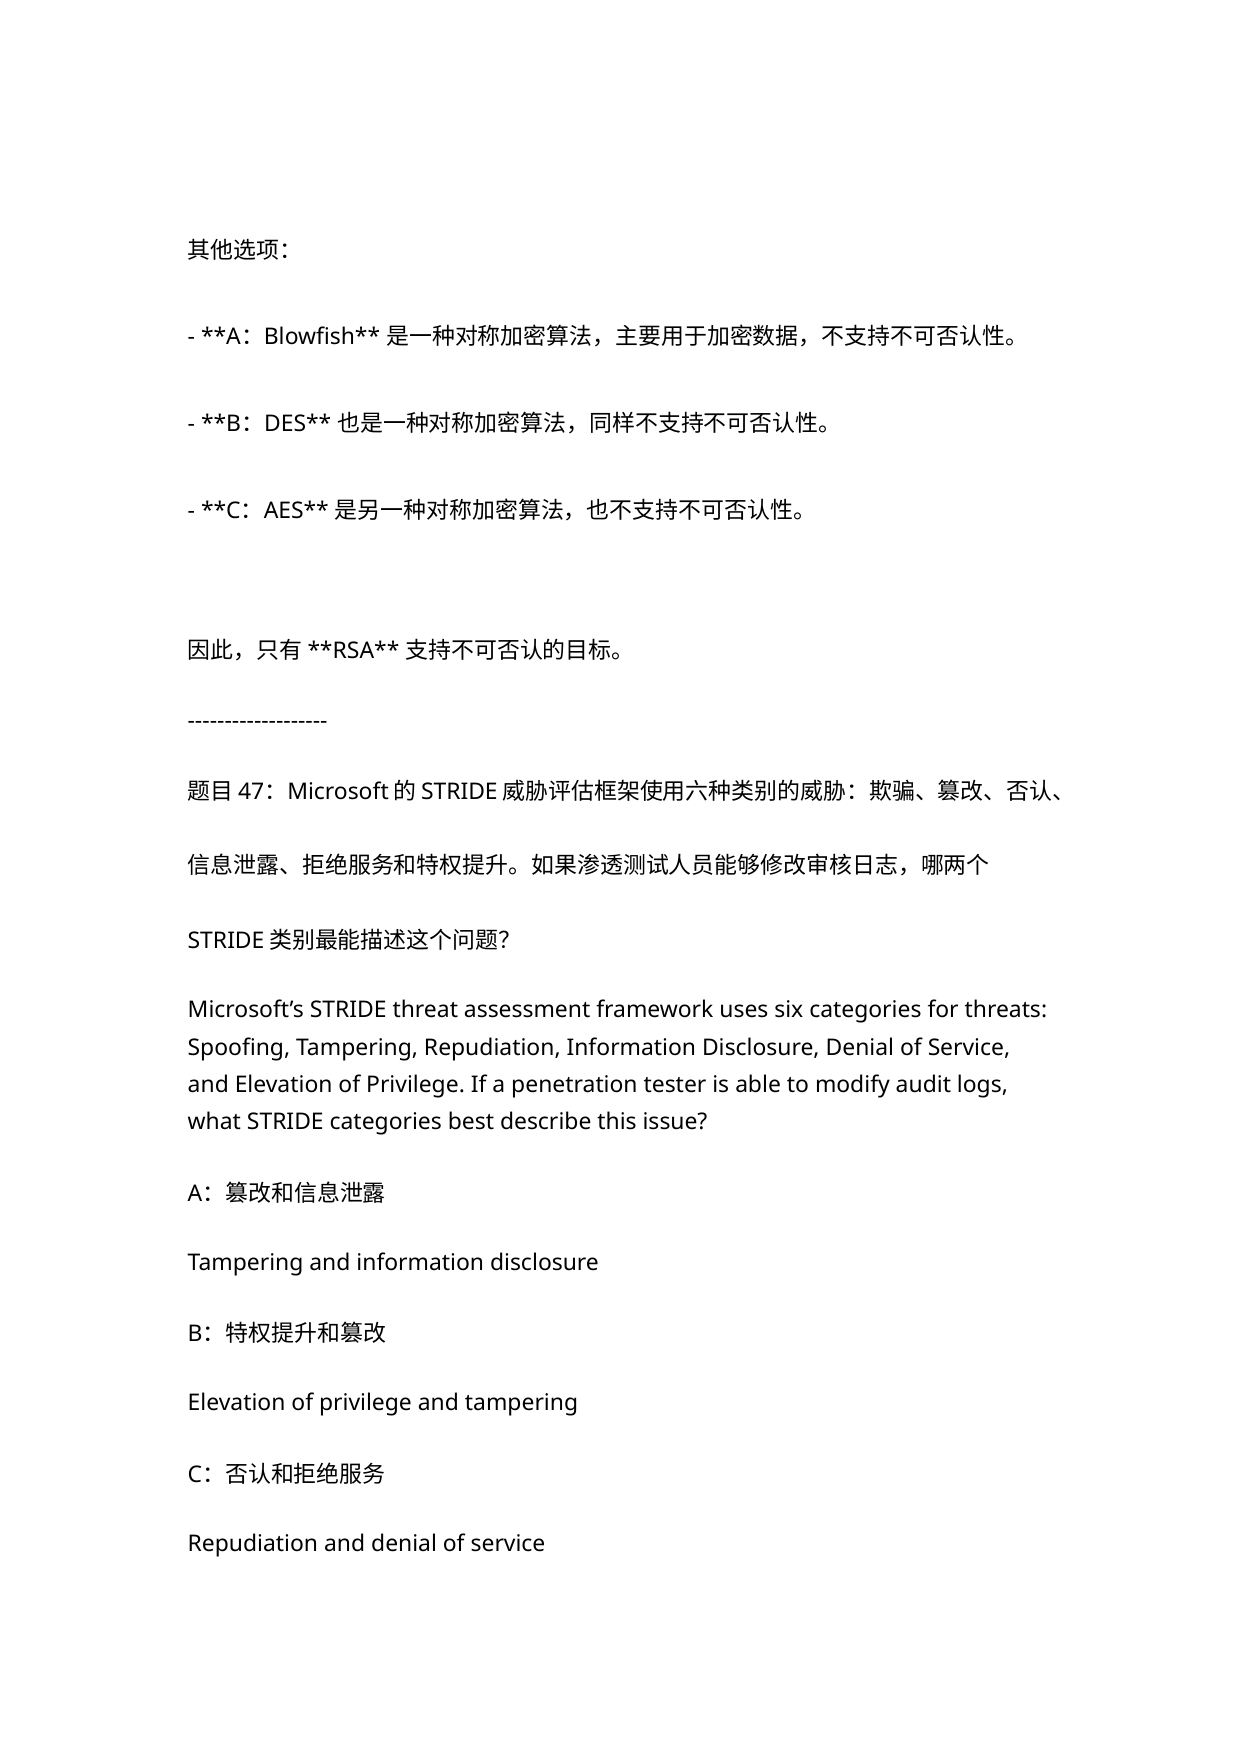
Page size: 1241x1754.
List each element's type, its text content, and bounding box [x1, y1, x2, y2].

text 题目47：Microsoft的STRIDE威胁评估框架使用六种类别的威胁：欺骗、篡改、否认、信息泄露、拒绝服务和特权提升。如果渗透测试人员能够修改审核日志，哪两个STRIDE类别最能描述这个问题？ [187, 757, 1053, 971]
text 因此，只有 **RSA** 支持不可否认的目标。 [187, 616, 1053, 681]
text ------------------- [187, 703, 1053, 735]
text Elevation of privilege and tampering [187, 1386, 1053, 1418]
text - **B：DES** 也是一种对称加密算法，同样不支持不可否认性。 [187, 389, 1053, 454]
text 其他选项： [187, 216, 1053, 281]
text - **C：AES** 是另一种对称加密算法，也不支持不可否认性。 [187, 476, 1053, 541]
text Tampering and information disclosure [187, 1245, 1053, 1278]
text Repudiation and denial of service [187, 1526, 1053, 1559]
text B：特权提升和篡改 [187, 1299, 1053, 1364]
text Microsoft’s STRIDE threat assessment framework uses six categories for threats: Spoofing, Tampering, Repudiation, Information Disclosure, Denial of Service, and Elevation of Privilege. If a penetration tester is able to modify audit logs, what STRIDE categories best describe this issue? [187, 993, 1053, 1137]
text - **A：Blowfish** 是一种对称加密算法，主要用于加密数据，不支持不可否认性。 [187, 302, 1053, 367]
text C：否认和拒绝服务 [187, 1439, 1053, 1504]
text A：篡改和信息泄露 [187, 1158, 1053, 1223]
